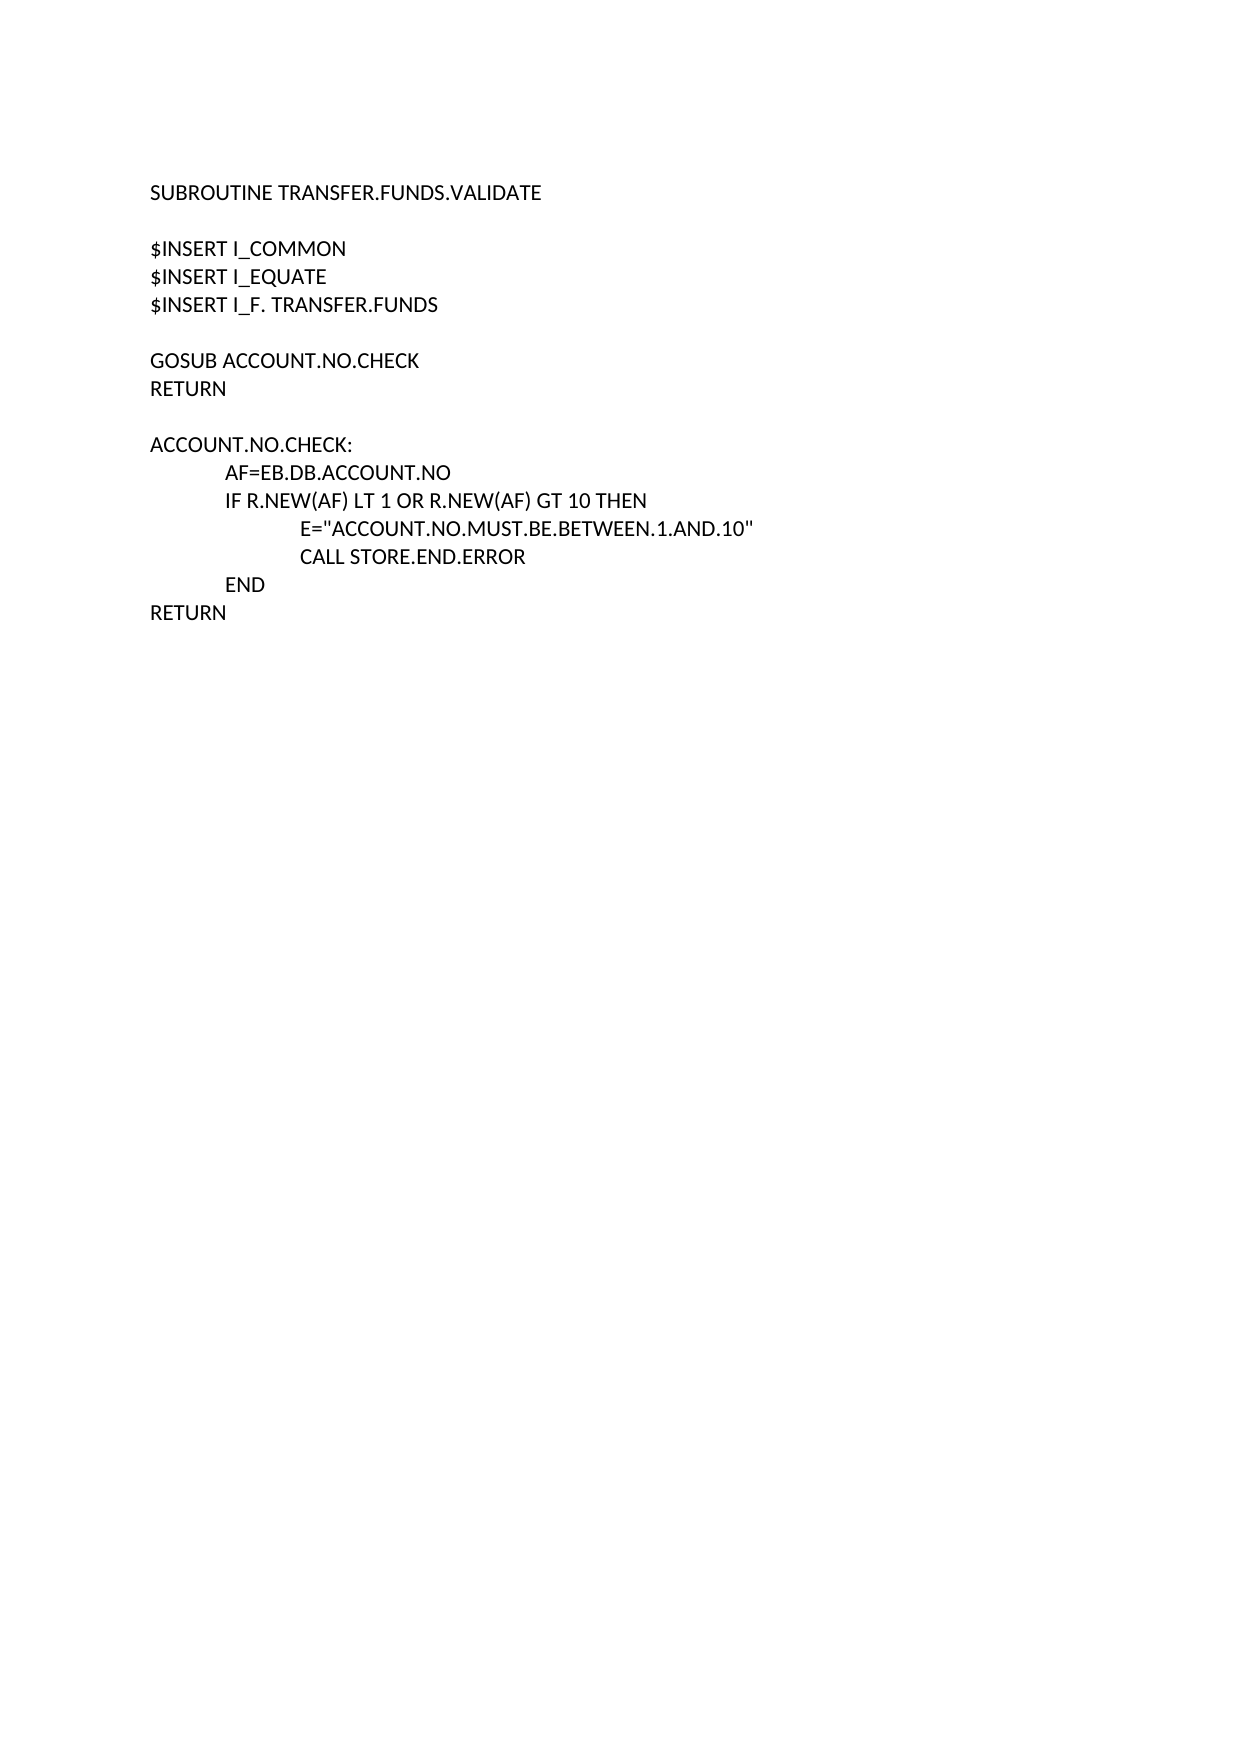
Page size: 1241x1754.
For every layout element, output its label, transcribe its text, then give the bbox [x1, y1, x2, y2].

text E="ACCOUNT.NO.MUST.BE.BETWEEN.1.AND.10" [150, 514, 1090, 542]
text ACCOUNT.NO.CHECK: [150, 430, 1090, 458]
text SUBROUTINE TRANSFER.FUNDS.VALIDATE [150, 178, 1090, 206]
text END [150, 570, 1090, 598]
text IF R.NEW(AF) LT 1 OR R.NEW(AF) GT 10 THEN [150, 486, 1090, 514]
text $INSERT I_EQUATE [150, 262, 1090, 290]
text AF=EB.DB.ACCOUNT.NO [150, 458, 1090, 486]
text RETURN [150, 598, 1090, 626]
text $INSERT I_F. TRANSFER.FUNDS [150, 290, 1090, 318]
text $INSERT I_COMMON [150, 234, 1090, 262]
text CALL STORE.END.ERROR [150, 542, 1090, 570]
text GOSUB ACCOUNT.NO.CHECK [150, 346, 1090, 374]
text RETURN [150, 374, 1090, 402]
